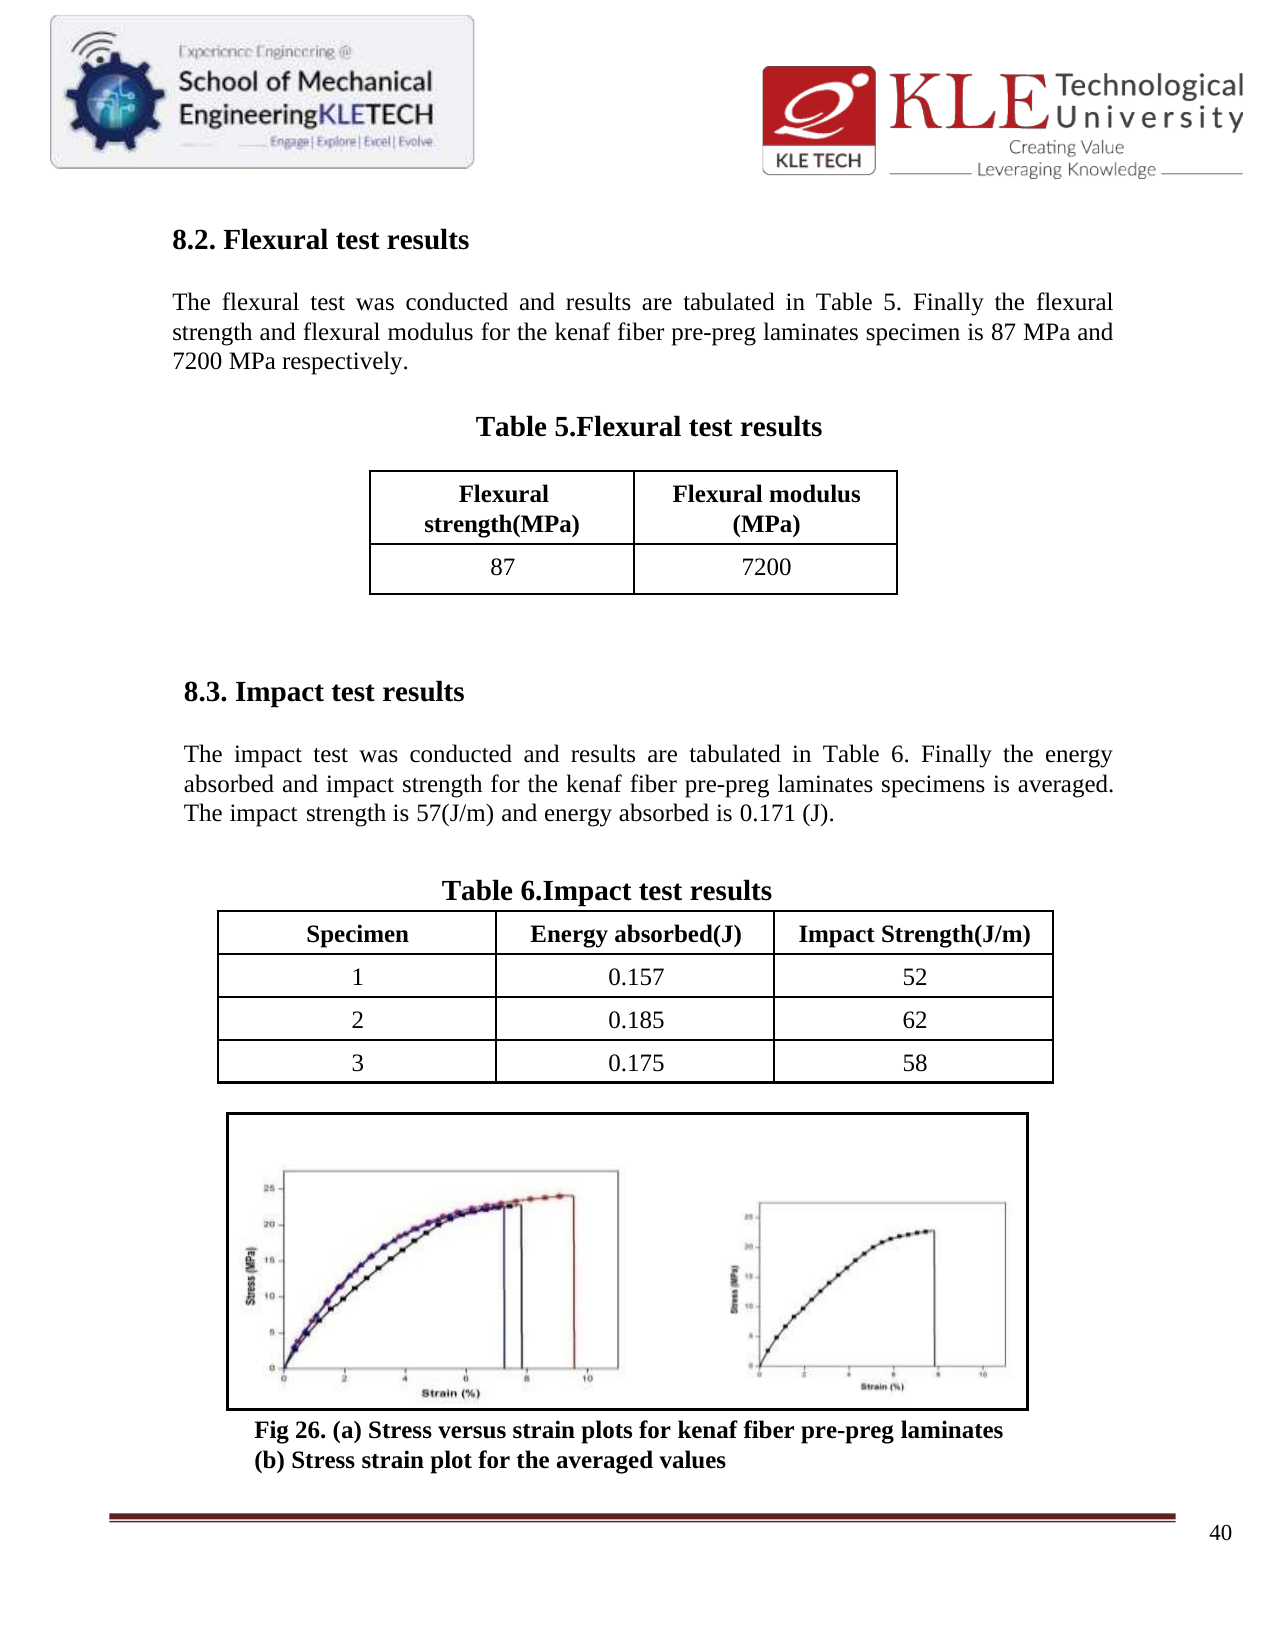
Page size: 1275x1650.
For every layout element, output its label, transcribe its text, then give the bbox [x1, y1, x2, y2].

table_cell 7200 [635, 545, 896, 593]
table_cell 0.185 [497, 998, 773, 1038]
table_header Impact Strength(J/m) [775, 912, 1052, 953]
picture [238, 1163, 1013, 1404]
table_cell 0.175 [497, 1041, 773, 1081]
table_cell 0.157 [497, 955, 773, 996]
table_cell 1 [219, 955, 495, 996]
subtitle Flexural test results [172, 222, 1254, 256]
table_cell 87 [371, 545, 633, 593]
subtitle Table 5.Flexural test results [170, 409, 1128, 442]
table_cell 3 [219, 1041, 495, 1081]
list Impact test results [184, 674, 1254, 708]
table_cell 2 [219, 998, 495, 1038]
table_cell 58 [775, 1041, 1052, 1081]
text The flexural test was conducted and results are tabulated in Table 5. Finally the flexural strength and flexural modulus for the kenaf fiber pre-preg laminates specimen is 87 MPa and 7200 MPa respectively. [172, 287, 1115, 375]
subtitle Table 6.Impact test results [442, 873, 1254, 906]
text The impact test was conducted and results are tabulated in Table 6. Finally the energy absorbed and impact strength for the kenaf fiber pre-preg laminates specimens is averaged. The impact strength is 57(J/m) and energy absorbed is 0.171 (J). [184, 739, 1115, 827]
table_cell 62 [775, 998, 1052, 1038]
picture [762, 66, 1243, 179]
table_header Flexural strength(MPa) [371, 472, 633, 543]
table_header Specimen [219, 912, 495, 953]
text (b) Stress strain plot for the averaged values [254, 1445, 1254, 1474]
table_header Energy absorbed(J) [497, 912, 773, 953]
table_cell 52 [775, 955, 1052, 996]
picture [50, 15, 475, 169]
table_header Flexural modulus (MPa) [635, 472, 896, 543]
